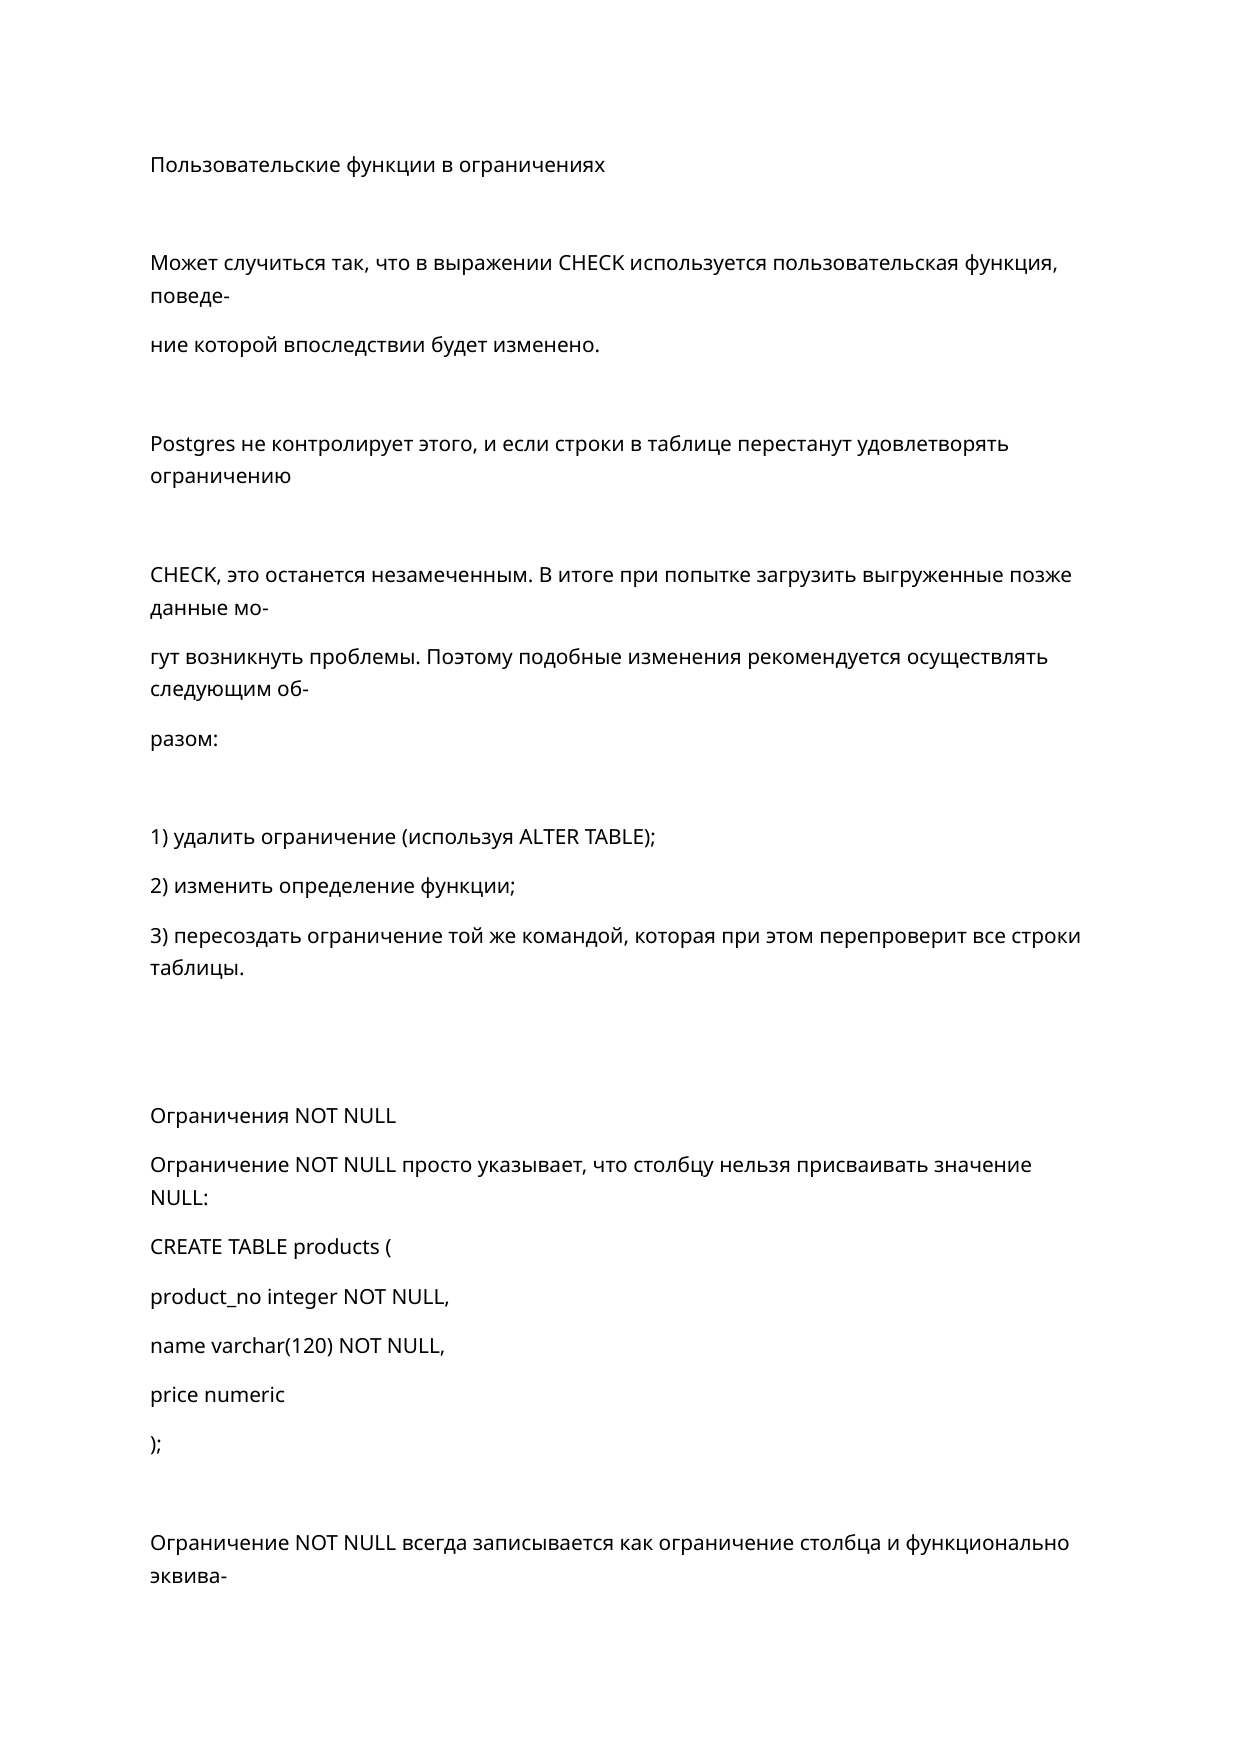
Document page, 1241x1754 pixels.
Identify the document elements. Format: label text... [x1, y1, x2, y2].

text product_no integer NOT NULL, [150, 1282, 1090, 1310]
text CHECK, это останется незамеченным. В итоге при попытке загрузить выгруженные позже данные мо- [150, 560, 1090, 621]
text ); [150, 1429, 1090, 1458]
text name varchar(120) NOT NULL, [150, 1331, 1090, 1359]
text 2) изменить определение функции; [150, 872, 1090, 900]
text Ограничения NOT NULL [150, 1101, 1090, 1130]
text 3) пересоздать ограничение той же командой, которая при этом перепроверит все строки таблицы. [150, 921, 1090, 982]
text price numeric [150, 1380, 1090, 1409]
text 1) удалить ограничение (используя ALTER TABLE); [150, 822, 1090, 851]
text Ограничение NOT NULL всегда записывается как ограничение столбца и функционально эквива- [150, 1528, 1090, 1589]
text Postgres не контролирует этого, и если строки в таблице перестанут удовлетворять ограничению [150, 429, 1090, 490]
text Пользовательские функции в ограничениях [150, 150, 1090, 178]
text разом: [150, 724, 1090, 752]
text Может случиться так, что в выражении CHECK используется пользовательская функция, поведе- [150, 248, 1090, 309]
text гут возникнуть проблемы. Поэтому подобные изменения рекомендуется осуществлять следующим об- [150, 642, 1090, 703]
text ние которой впоследствии будет изменено. [150, 330, 1090, 359]
text CREATE TABLE products ( [150, 1232, 1090, 1261]
text Ограничение NOT NULL просто указывает, что столбцу нельзя присваивать значение NULL: [150, 1151, 1090, 1212]
